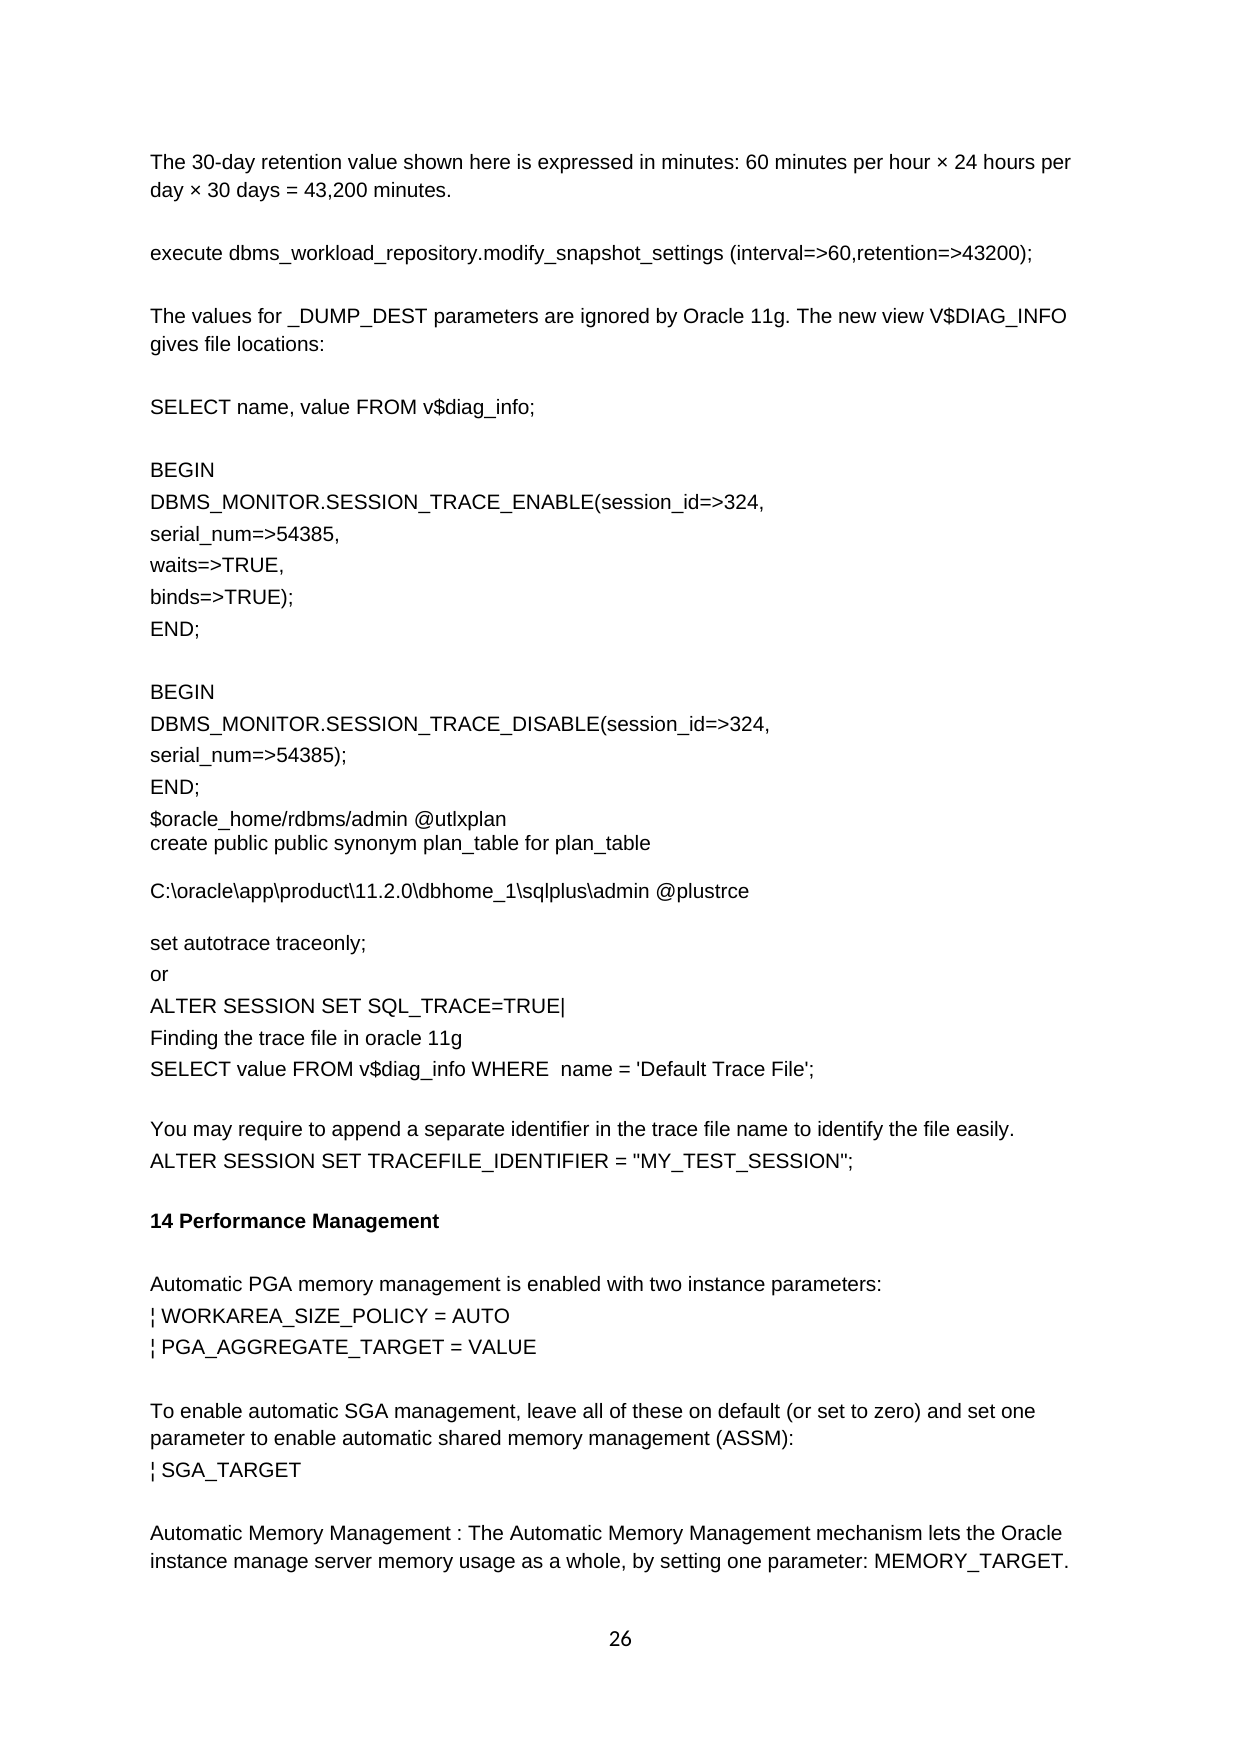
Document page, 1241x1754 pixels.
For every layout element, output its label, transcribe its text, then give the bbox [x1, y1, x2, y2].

text DBMS_MONITOR.SESSION_TRACE_DISABLE(session_id=>324, [150, 712, 1090, 736]
text waits=>TRUE, [150, 553, 1090, 577]
text BEGIN [150, 458, 1090, 482]
text or [150, 962, 1090, 986]
text Automatic PGA memory management is enabled with two instance parameters: [150, 1272, 1090, 1296]
text create public public synonym plan_table for plan_table [150, 831, 1090, 854]
text SELECT name, value FROM v$diag_info; [150, 395, 1090, 419]
text END; [150, 775, 1090, 799]
text END; [150, 617, 1090, 641]
text ALTER SESSION SET SQL_TRACE=TRUE| [150, 994, 1090, 1018]
text BEGIN [150, 680, 1090, 704]
text The 30-day retention value shown here is expressed in minutes: 60 minutes per hour × 24 hours per day × 30 days = 43,200 minutes. [150, 150, 1090, 201]
text serial_num=>54385); [150, 743, 1090, 767]
text You may require to append a separate identifier in the trace file name to identify the file easily. [150, 1117, 1090, 1141]
text Finding the trace file in oracle 11g [150, 1026, 1090, 1049]
text ¦ SGA_TARGET [150, 1458, 1090, 1482]
text ALTER SESSION SET TRACEFILE_IDENTIFIER = "MY_TEST_SESSION"; [150, 1149, 1090, 1173]
text DBMS_MONITOR.SESSION_TRACE_ENABLE(session_id=>324, [150, 490, 1090, 514]
text C:\oracle\app\product\11.2.0\dbhome_1\sqlplus\admin @plustrce [150, 878, 1090, 902]
text The values for _DUMP_DEST parameters are ignored by Oracle 11g. The new view V$DIAG_INFO gives file locations: [150, 304, 1090, 356]
text set autotrace traceonly; [150, 931, 1090, 954]
text SELECT value FROM v$diag_info WHERE name = 'Default Trace File'; [150, 1057, 1090, 1081]
text To enable automatic SGA management, leave all of these on default (or set to zero) and set one parameter to enable automatic shared memory management (ASSM): [150, 1398, 1090, 1450]
text serial_num=>54385, [150, 522, 1090, 546]
text $oracle_home/rdbms/admin @utlxplan [150, 807, 1090, 831]
text ¦ PGA_AGGREGATE_TARGET = VALUE [150, 1335, 1090, 1359]
text binds=>TRUE); [150, 585, 1090, 609]
text 14 Performance Management [150, 1208, 1090, 1232]
text ¦ WORKAREA_SIZE_POLICY = AUTO [150, 1303, 1090, 1327]
text execute dbms_workload_repository.modify_snapshot_settings (interval=>60,retention=>43200); [150, 241, 1090, 265]
text Automatic Memory Management : The Automatic Memory Management mechanism lets the Oracle instance manage server memory usage as a whole, by setting one parameter: MEMORY_TARGET. [150, 1521, 1090, 1572]
